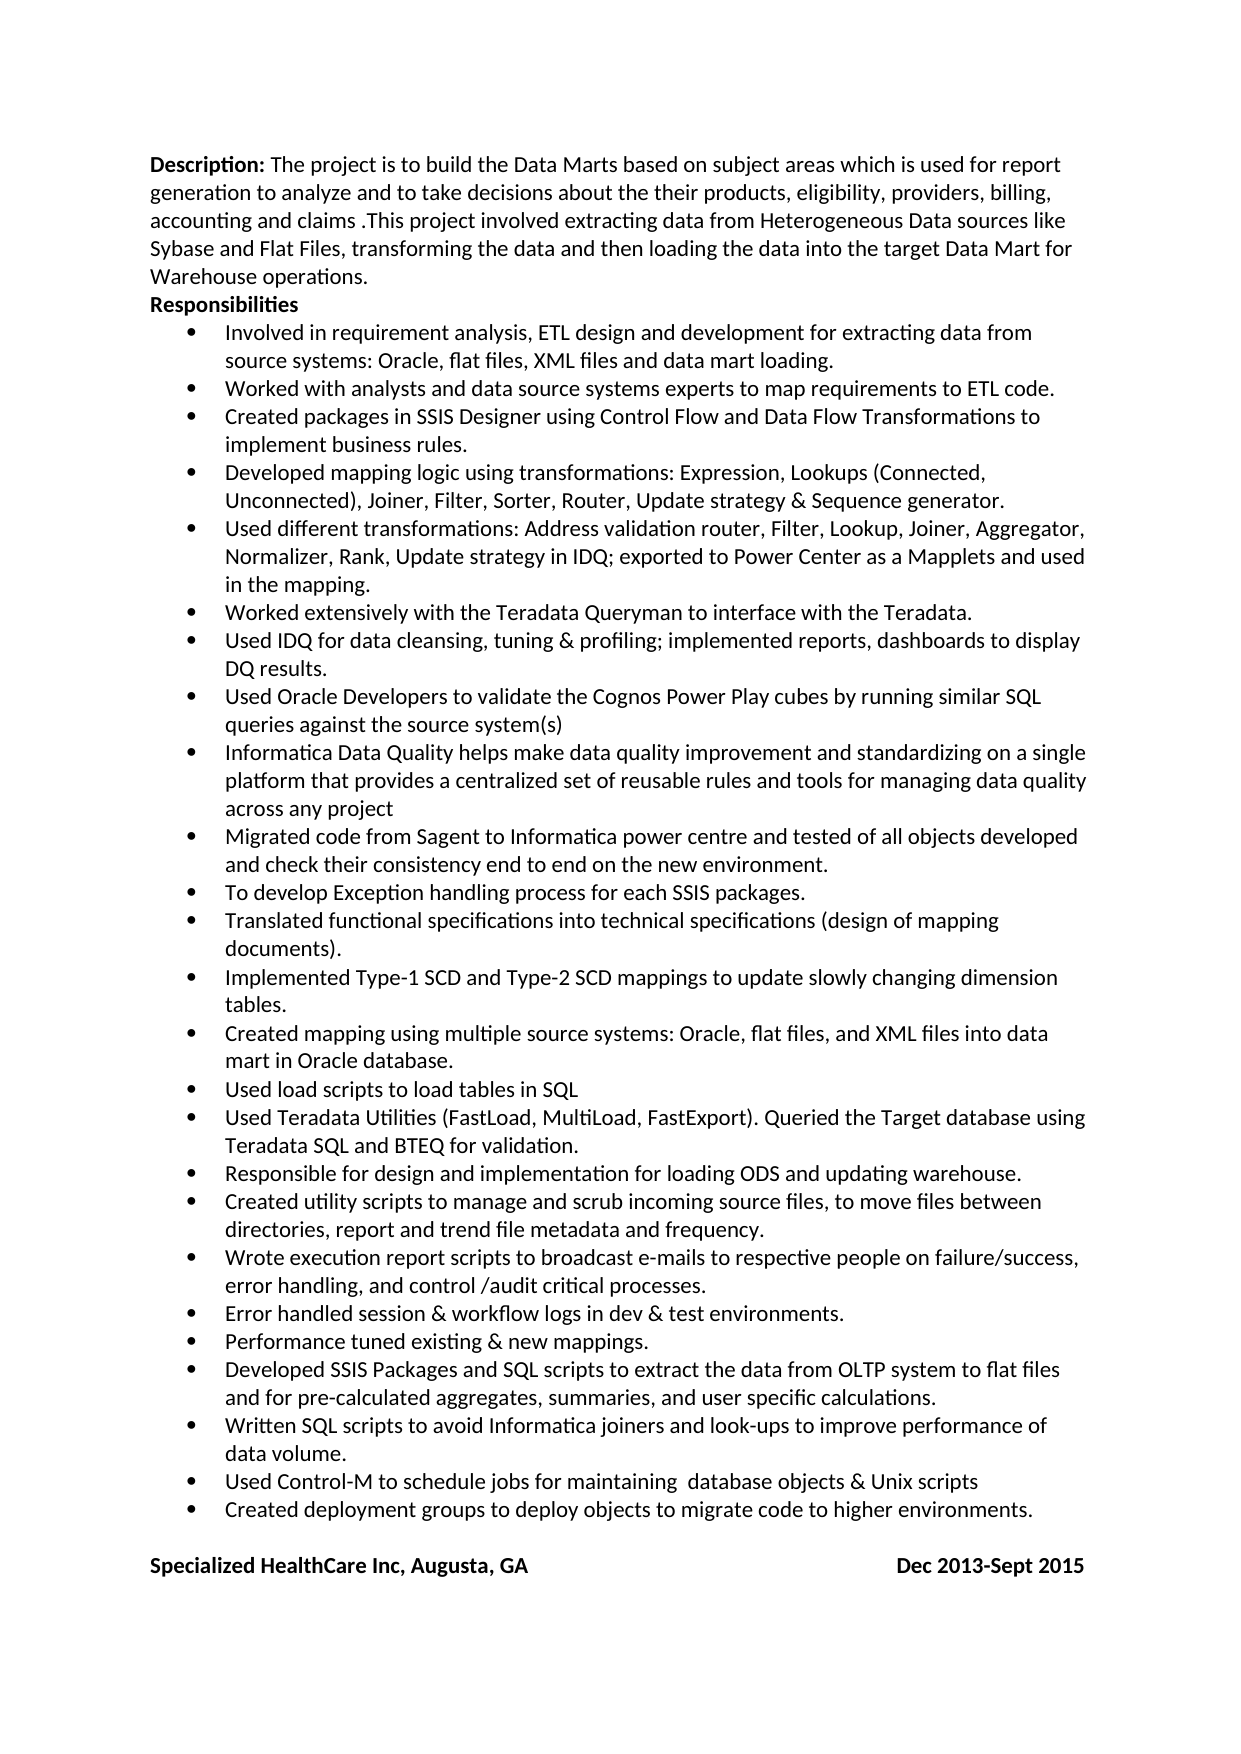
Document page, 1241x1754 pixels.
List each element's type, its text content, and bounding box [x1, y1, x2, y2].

list Wrote execution report scripts to broadcast e-mails to respective people on failure/success, error handling, and control /audit critical processes. [187, 1243, 1090, 1299]
list Involved in requirement analysis, ETL design and development for extracting data from source systems: Oracle, flat files, XML files and data mart loading. [187, 318, 1090, 374]
list To develop Exception handling process for each SSIS packages. [187, 878, 1090, 907]
list Developed SSIS Packages and SQL scripts to extract the data from OLTP system to flat files and for pre-calculated aggregates, summaries, and user specific calculations. [187, 1355, 1090, 1411]
list Worked with analysts and data source systems experts to map requirements to ETL code. [187, 374, 1090, 402]
list Created deployment groups to deploy objects to migrate code to higher environments. [187, 1495, 1090, 1523]
list Worked extensively with the Teradata Queryman to interface with the Teradata. [187, 598, 1090, 626]
text Specialized HealthCare Inc, Augusta, GA Dec 2013-Sept 2015 [150, 1551, 1090, 1579]
list Responsible for design and implementation for loading ODS and updating warehouse. [187, 1159, 1090, 1187]
list Informatica Data Quality helps make data quality improvement and standardizing on a single platform that provides a centralized set of reusable rules and tools for managing data quality across any project [187, 738, 1090, 822]
list Developed mapping logic using transformations: Expression, Lookups (Connected, Unconnected), Joiner, Filter, Sorter, Router, Update strategy & Sequence generator. [187, 458, 1090, 514]
list Error handled session & workflow logs in dev & test environments. [187, 1299, 1090, 1327]
list Used Oracle Developers to validate the Cognos Power Play cubes by running similar SQL queries against the source system(s) [187, 682, 1090, 738]
list Created utility scripts to manage and scrub incoming source files, to move files between directories, report and trend file metadata and frequency. [187, 1187, 1090, 1243]
list Implemented Type-1 SCD and Type-2 SCD mappings to update slowly changing dimension tables. [187, 963, 1090, 1019]
list Created packages in SSIS Designer using Control Flow and Data Flow Transformations to implement business rules. [187, 402, 1090, 458]
list Used Control-M to schedule jobs for maintaining database objects & Unix scripts [187, 1467, 1090, 1495]
text Responsibilities [150, 290, 1090, 318]
list Translated functional specifications into technical specifications (design of mapping documents). [187, 907, 1090, 963]
list Used IDQ for data cleansing, tuning & profiling; implemented reports, dashboards to display DQ results. [187, 626, 1090, 682]
list Used different transformations: Address validation router, Filter, Lookup, Joiner, Aggregator, Normalizer, Rank, Update strategy in IDQ; exported to Power Center as a Mapplets and used in the mapping. [187, 514, 1090, 598]
text Description: The project is to build the Data Marts based on subject areas which is used for report generation to analyze and to take decisions about the their products, eligibility, providers, billing, accounting and claims .This project involved extracting data from Heterogeneous Data sources like Sybase and Flat Files, transforming the data and then loading the data into the target Data Mart for Warehouse operations. [150, 150, 1090, 290]
list Used Teradata Utilities (FastLoad, MultiLoad, FastExport). Queried the Target database using Teradata SQL and BTEQ for validation. [187, 1103, 1090, 1159]
list Migrated code from Sagent to Informatica power centre and tested of all objects developed and check their consistency end to end on the new environment. [187, 822, 1090, 878]
list Written SQL scripts to avoid Informatica joiners and look-ups to improve performance of data volume. [187, 1411, 1090, 1467]
list Created mapping using multiple source systems: Oracle, flat files, and XML files into data mart in Oracle database. [187, 1019, 1090, 1075]
list Performance tuned existing & new mappings. [187, 1327, 1090, 1355]
list Used load scripts to load tables in SQL [187, 1075, 1090, 1103]
